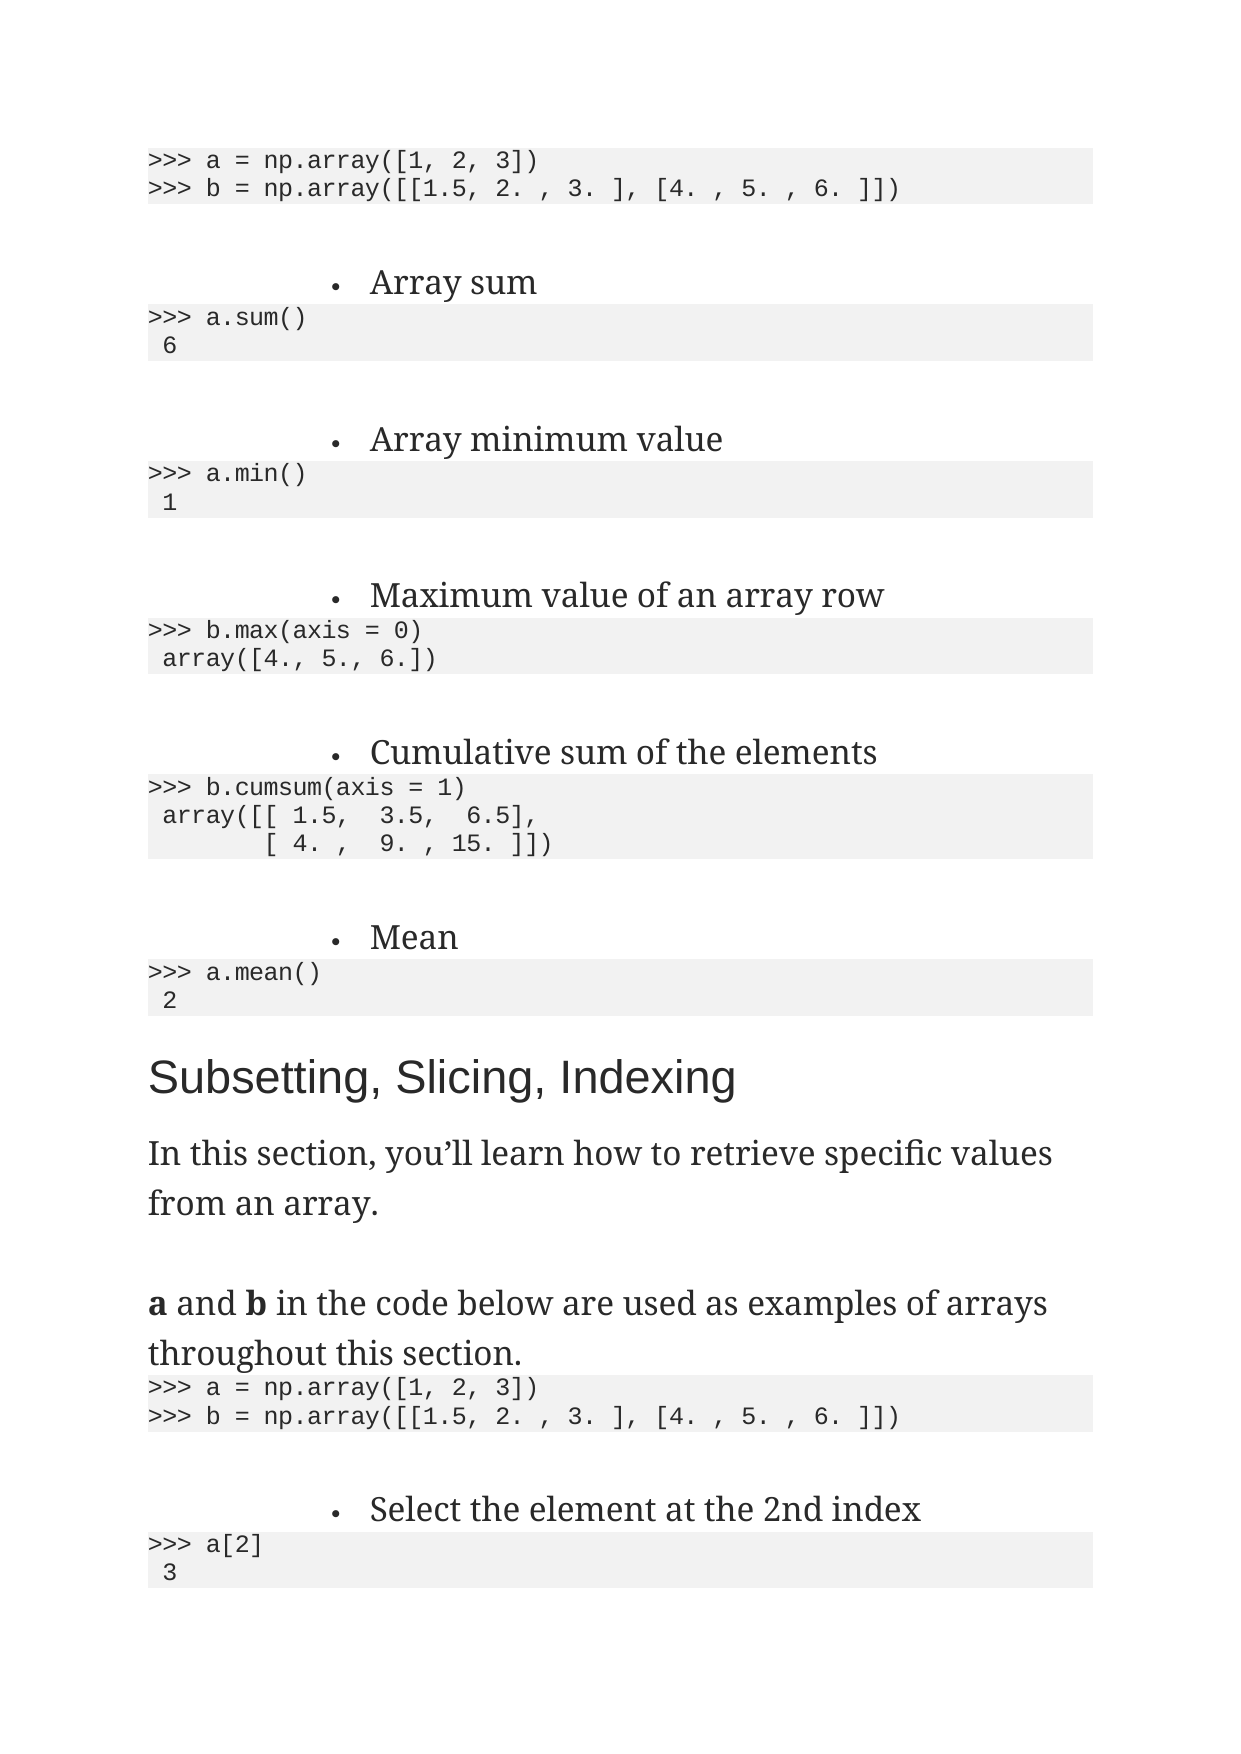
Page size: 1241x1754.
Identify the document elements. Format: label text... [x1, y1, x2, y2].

list Cumulative sum of the elements [332, 724, 1093, 774]
text Subsetting, Slicing, Indexing [148, 1047, 1093, 1103]
list Select the element at the 2nd index [332, 1482, 1093, 1532]
text >>> b.max(axis = 0) array([4., 5., 6.]) [148, 618, 1093, 674]
list Maximum value of an array row [332, 568, 1093, 618]
text a and b in the code below are used as examples of arrays throughout this section. [148, 1275, 1093, 1375]
text >>> a = np.array([1, 2, 3]) >>> b = np.array([[1.5, 2. , 3. ], [4. , 5. , 6. ]]) [148, 1375, 1093, 1432]
list Mean [332, 909, 1093, 959]
text >>> a = np.array([1, 2, 3]) >>> b = np.array([[1.5, 2. , 3. ], [4. , 5. , 6. ]]) [148, 148, 1093, 204]
text >>> a.sum() 6 [148, 304, 1093, 361]
list Array sum [332, 254, 1093, 304]
text In this section, you’ll learn how to retrieve specific values from an array. [148, 1125, 1093, 1225]
list Array minimum value [332, 411, 1093, 461]
text >>> a.mean() 2 [148, 959, 1093, 1016]
text >>> a.min() 1 [148, 461, 1093, 518]
text >>> a[2] 3 [148, 1532, 1093, 1588]
text >>> b.cumsum(axis = 1) array([[ 1.5, 3.5, 6.5], [ 4. , 9. , 15. ]]) [148, 774, 1093, 859]
